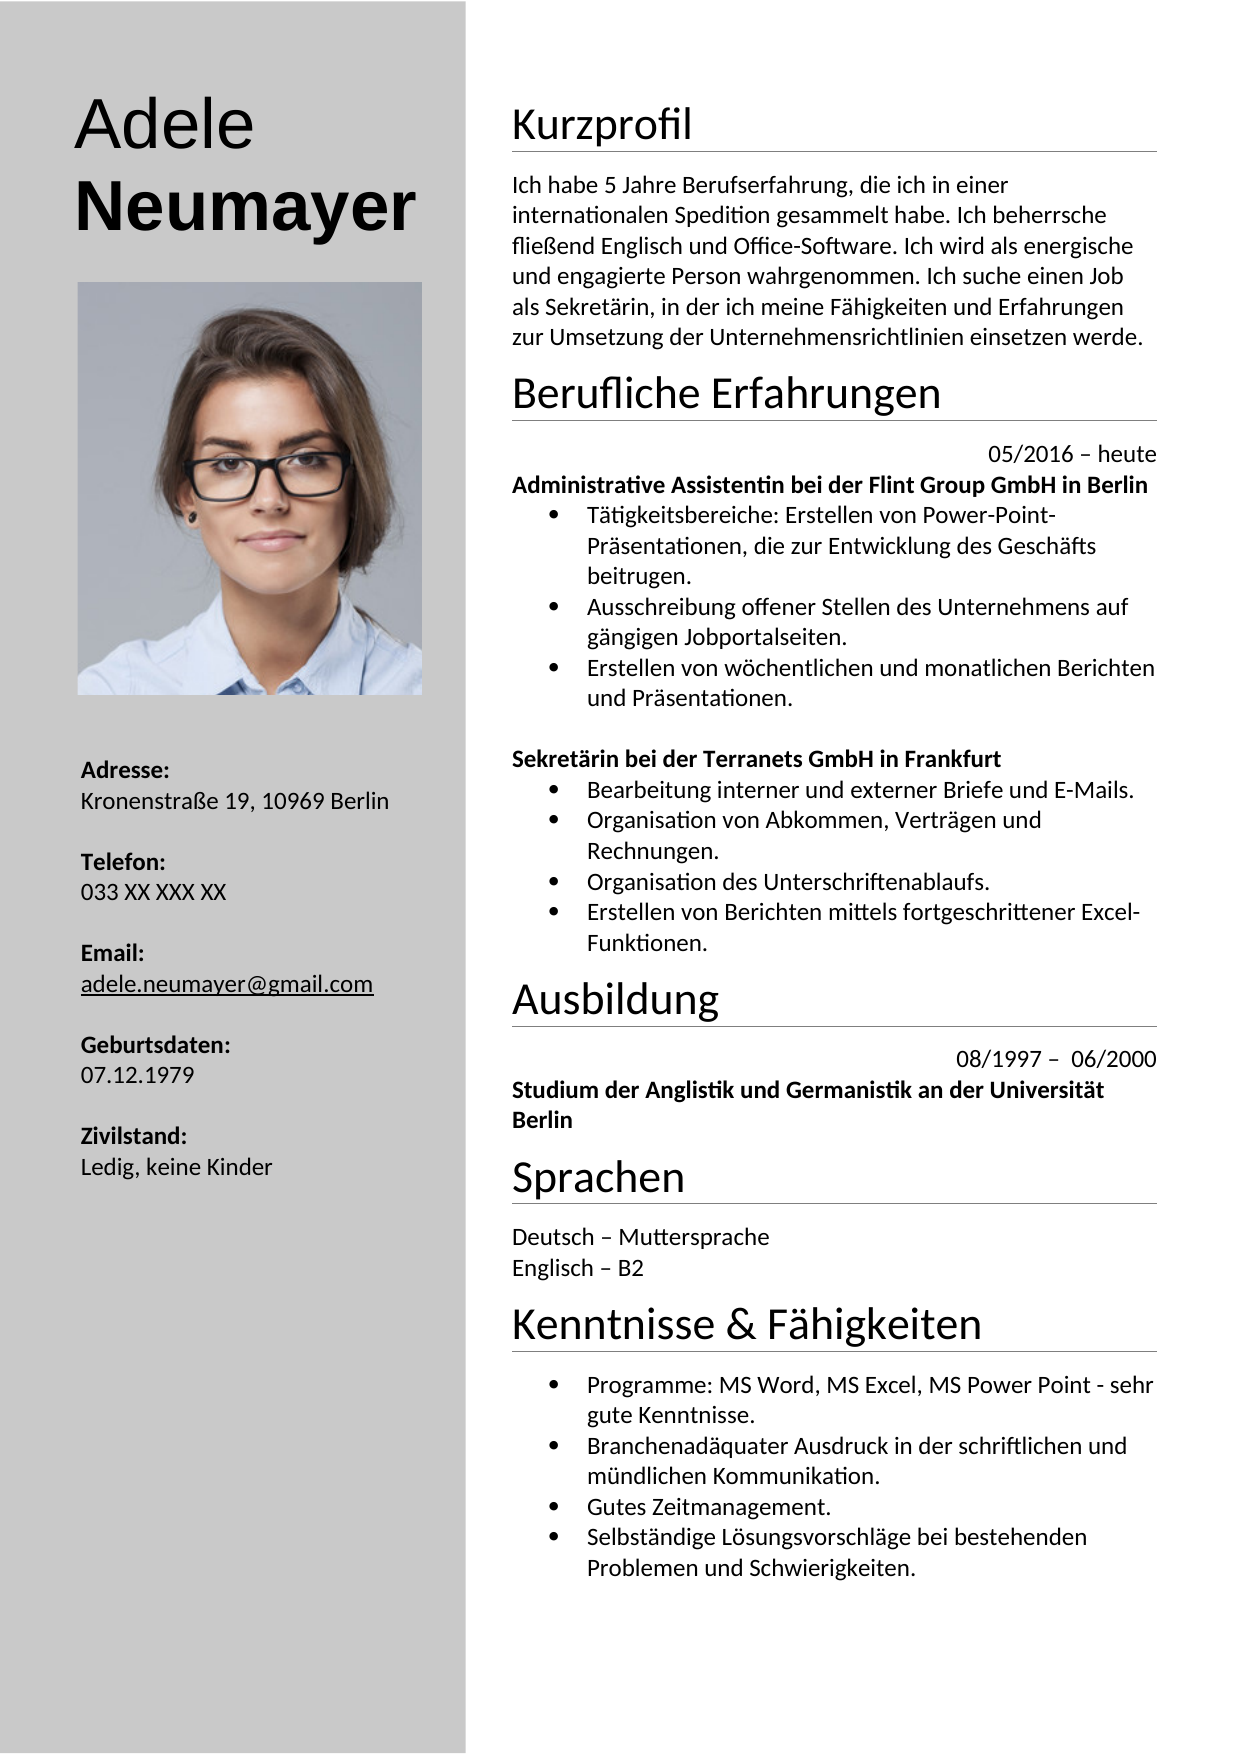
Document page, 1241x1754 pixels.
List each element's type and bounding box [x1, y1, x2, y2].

picture [77, 282, 422, 695]
